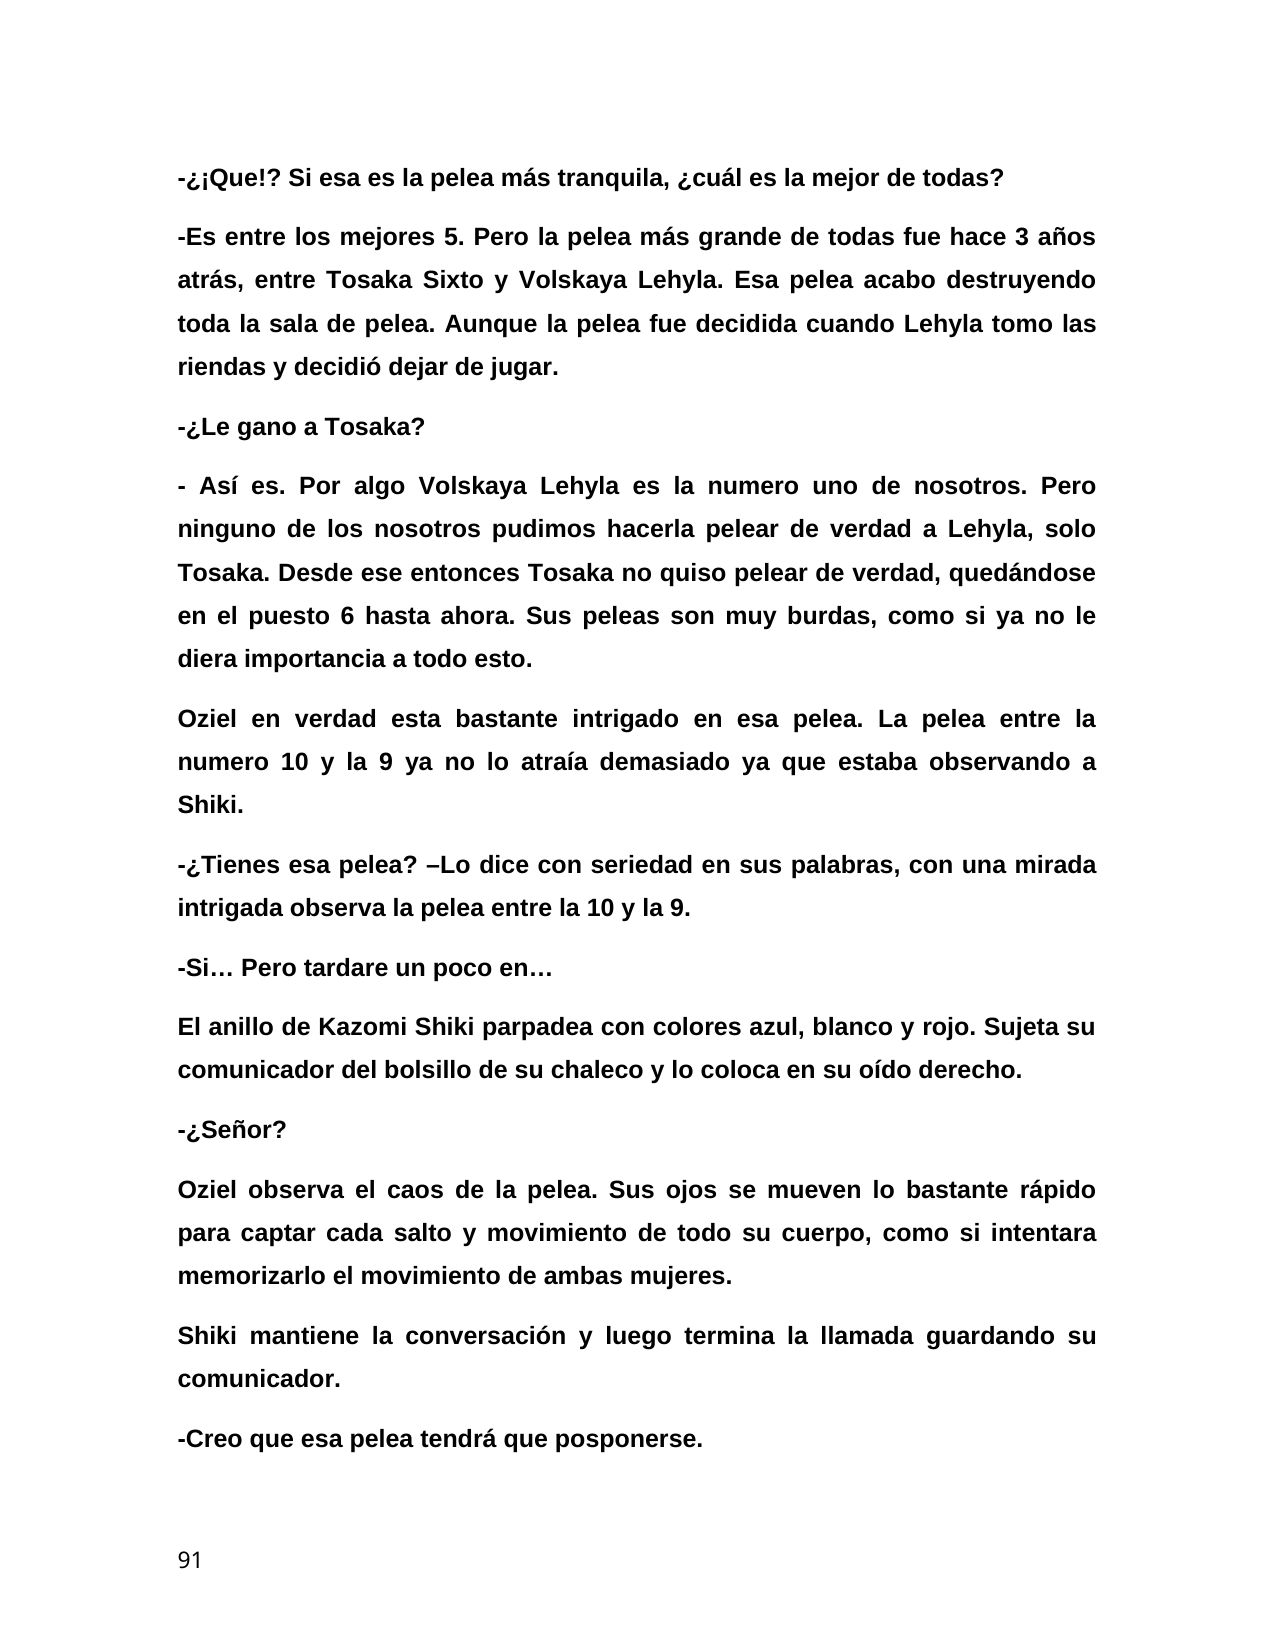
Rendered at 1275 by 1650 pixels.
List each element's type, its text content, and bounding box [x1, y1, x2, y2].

text Oziel observa el caos de la pelea. Sus ojos se mueven lo bastante rápido para captar cada salto y movimiento de todo su cuerpo, como si intentara memorizarlo el movimiento de ambas mujeres. [177, 1175, 1098, 1290]
text -¿Tienes esa pelea? –Lo dice con seriedad en sus palabras, con una mirada intrigada observa la pelea entre la 10 y la 9. [177, 849, 1098, 921]
text Shiki mantiene la conversación y luego termina la llamada guardando su comunicador. [177, 1321, 1098, 1393]
text -Si… Pero tardare un poco en… [177, 952, 1098, 981]
text El anillo de Kazomi Shiki parpadea con colores azul, blanco y rojo. Sujeta su comunicador del bolsillo de su chaleco y lo coloca en su oído derecho. [177, 1012, 1098, 1084]
text Oziel en verdad esta bastante intrigado en esa pelea. La pelea entre la numero 10 y la 9 ya no lo atraía demasiado ya que estaba observando a Shiki. [177, 703, 1098, 818]
text -Creo que esa pelea tendrá que posponerse. [177, 1424, 1098, 1453]
text - Así es. Por algo Volskaya Lehyla es la numero uno de nosotros. Pero ninguno de los nosotros pudimos hacerla pelear de verdad a Lehyla, solo Tosaka. Desde ese entonces Tosaka no quiso pelear de verdad, quedándose en el puesto 6 hasta ahora. Sus peleas son muy burdas, como si ya no le diera importancia a todo esto. [177, 471, 1098, 672]
text -Es entre los mejores 5. Pero la pelea más grande de todas fue hace 3 años atrás, entre Tosaka Sixto y Volskaya Lehyla. Esa pelea acabo destruyendo toda la sala de pelea. Aunque la pelea fue decidida cuando Lehyla tomo las riendas y decidió dejar de jugar. [177, 222, 1098, 380]
text -¿¡Que!? Si esa es la pelea más tranquila, ¿cuál es la mejor de todas? [177, 162, 1098, 191]
text -¿Señor? [177, 1115, 1098, 1144]
text -¿Le gano a Tosaka? [177, 411, 1098, 440]
